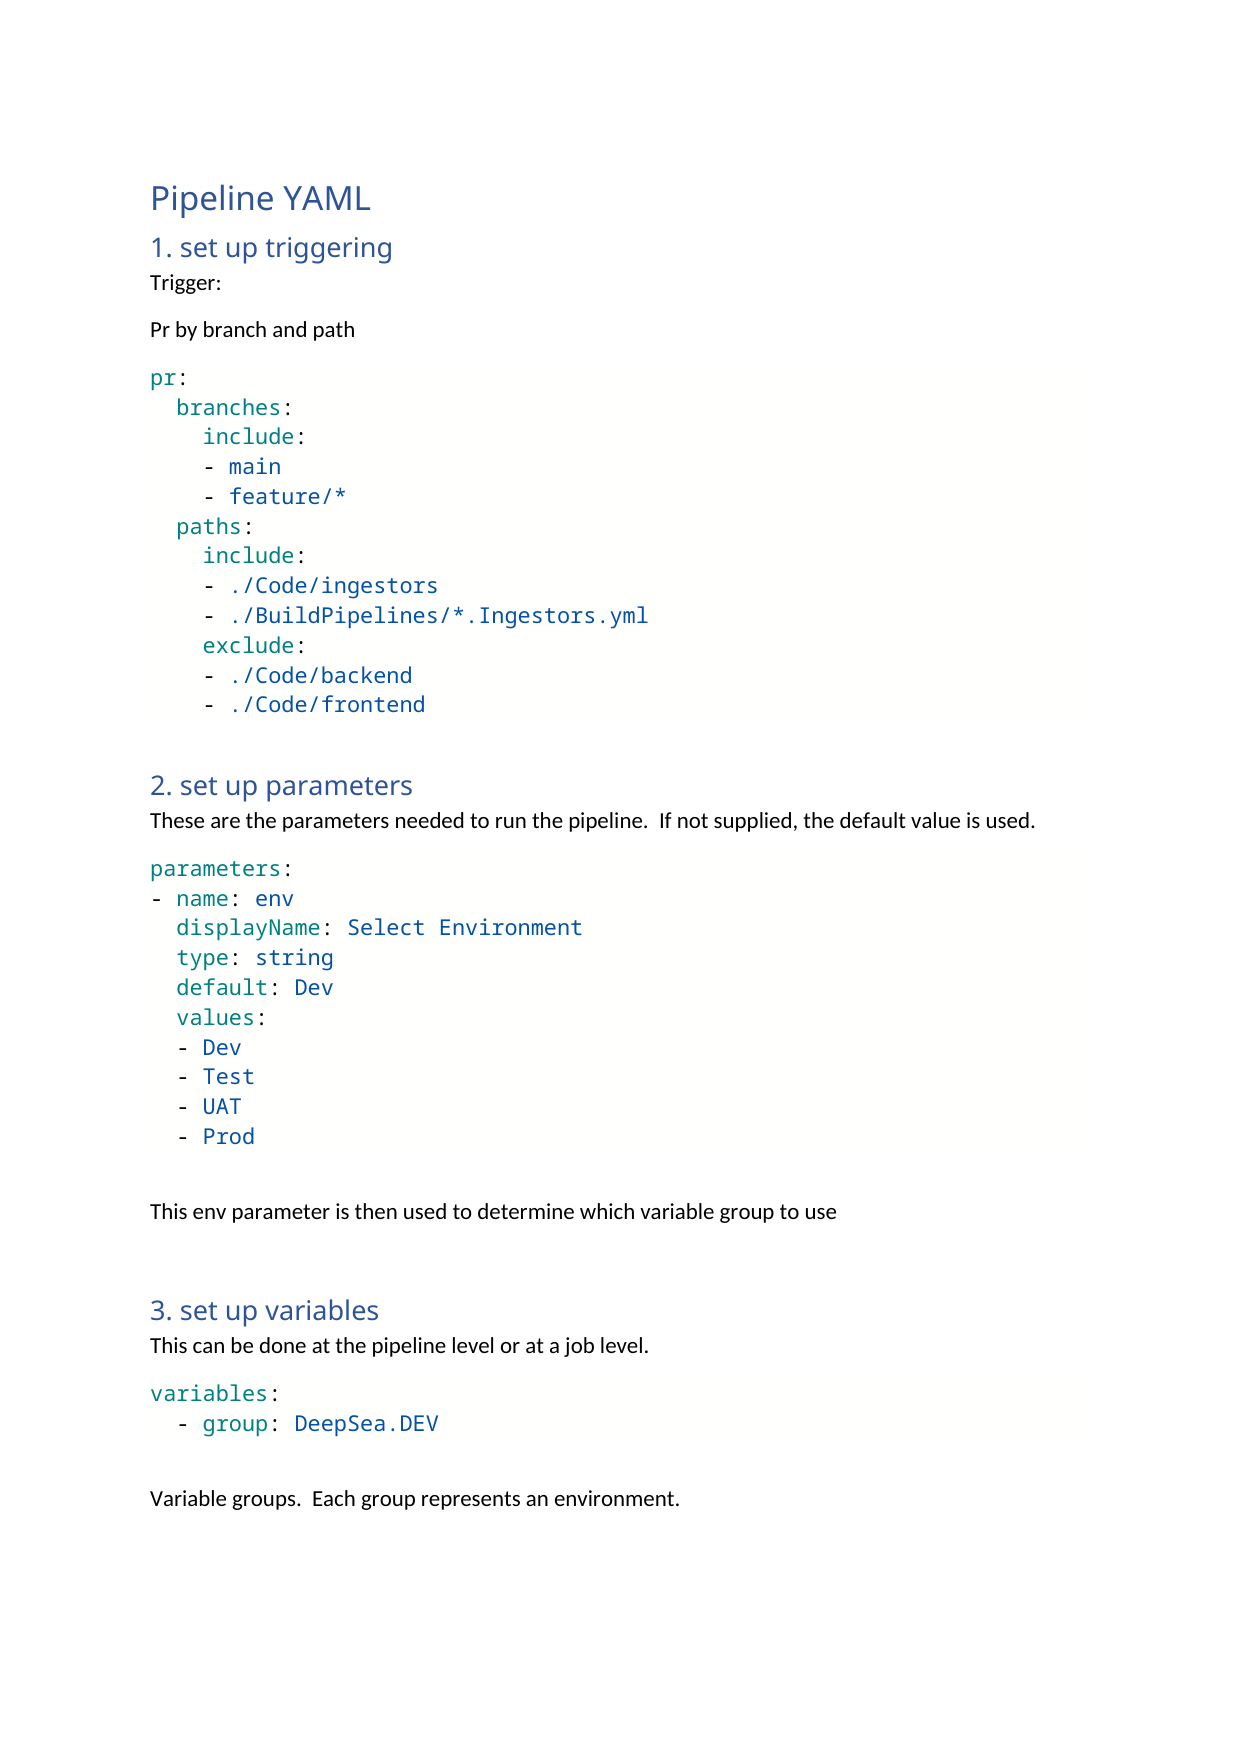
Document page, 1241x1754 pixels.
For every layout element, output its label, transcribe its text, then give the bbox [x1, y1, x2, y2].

text These are the parameters needed to run the pipeline. If not supplied, the default value is used. [150, 806, 1090, 834]
text - group: DeepSea.DEV [150, 1408, 1090, 1437]
subtitle 1. set up triggering [150, 228, 1090, 265]
text - Prod [150, 1121, 1090, 1151]
text - main [150, 451, 1090, 481]
text type: string [150, 942, 1090, 972]
text values: [150, 1002, 1090, 1031]
text - ./BuildPipelines/*.Ingestors.yml [150, 600, 1090, 630]
text pr: [150, 362, 1090, 391]
text This can be done at the pipeline level or at a job level. [150, 1331, 1090, 1359]
subtitle 2. set up parameters [150, 766, 1090, 803]
text parameters: [150, 853, 1090, 882]
text - UAT [150, 1091, 1090, 1121]
text include: [150, 421, 1090, 451]
subtitle 3. set up variables [150, 1291, 1090, 1328]
text - ./Code/ingestors [150, 570, 1090, 600]
text exclude: [150, 630, 1090, 659]
text include: [150, 540, 1090, 570]
text - Dev [150, 1031, 1090, 1061]
text paths: [150, 511, 1090, 540]
text - feature/* [150, 481, 1090, 511]
text displayName: Select Environment [150, 912, 1090, 942]
text variables: [150, 1378, 1090, 1408]
text This env parameter is then used to determine which variable group to use [150, 1197, 1090, 1226]
text - name: env [150, 882, 1090, 912]
text Trigger: [150, 268, 1090, 296]
text - ./Code/frontend [150, 689, 1090, 719]
text - ./Code/backend [150, 659, 1090, 689]
text - Test [150, 1061, 1090, 1091]
text Pr by branch and path [150, 315, 1090, 343]
text Variable groups. Each group represents an environment. [150, 1484, 1090, 1512]
text default: Dev [150, 972, 1090, 1002]
subtitle Pipeline YAML [150, 175, 1090, 220]
text branches: [150, 391, 1090, 421]
